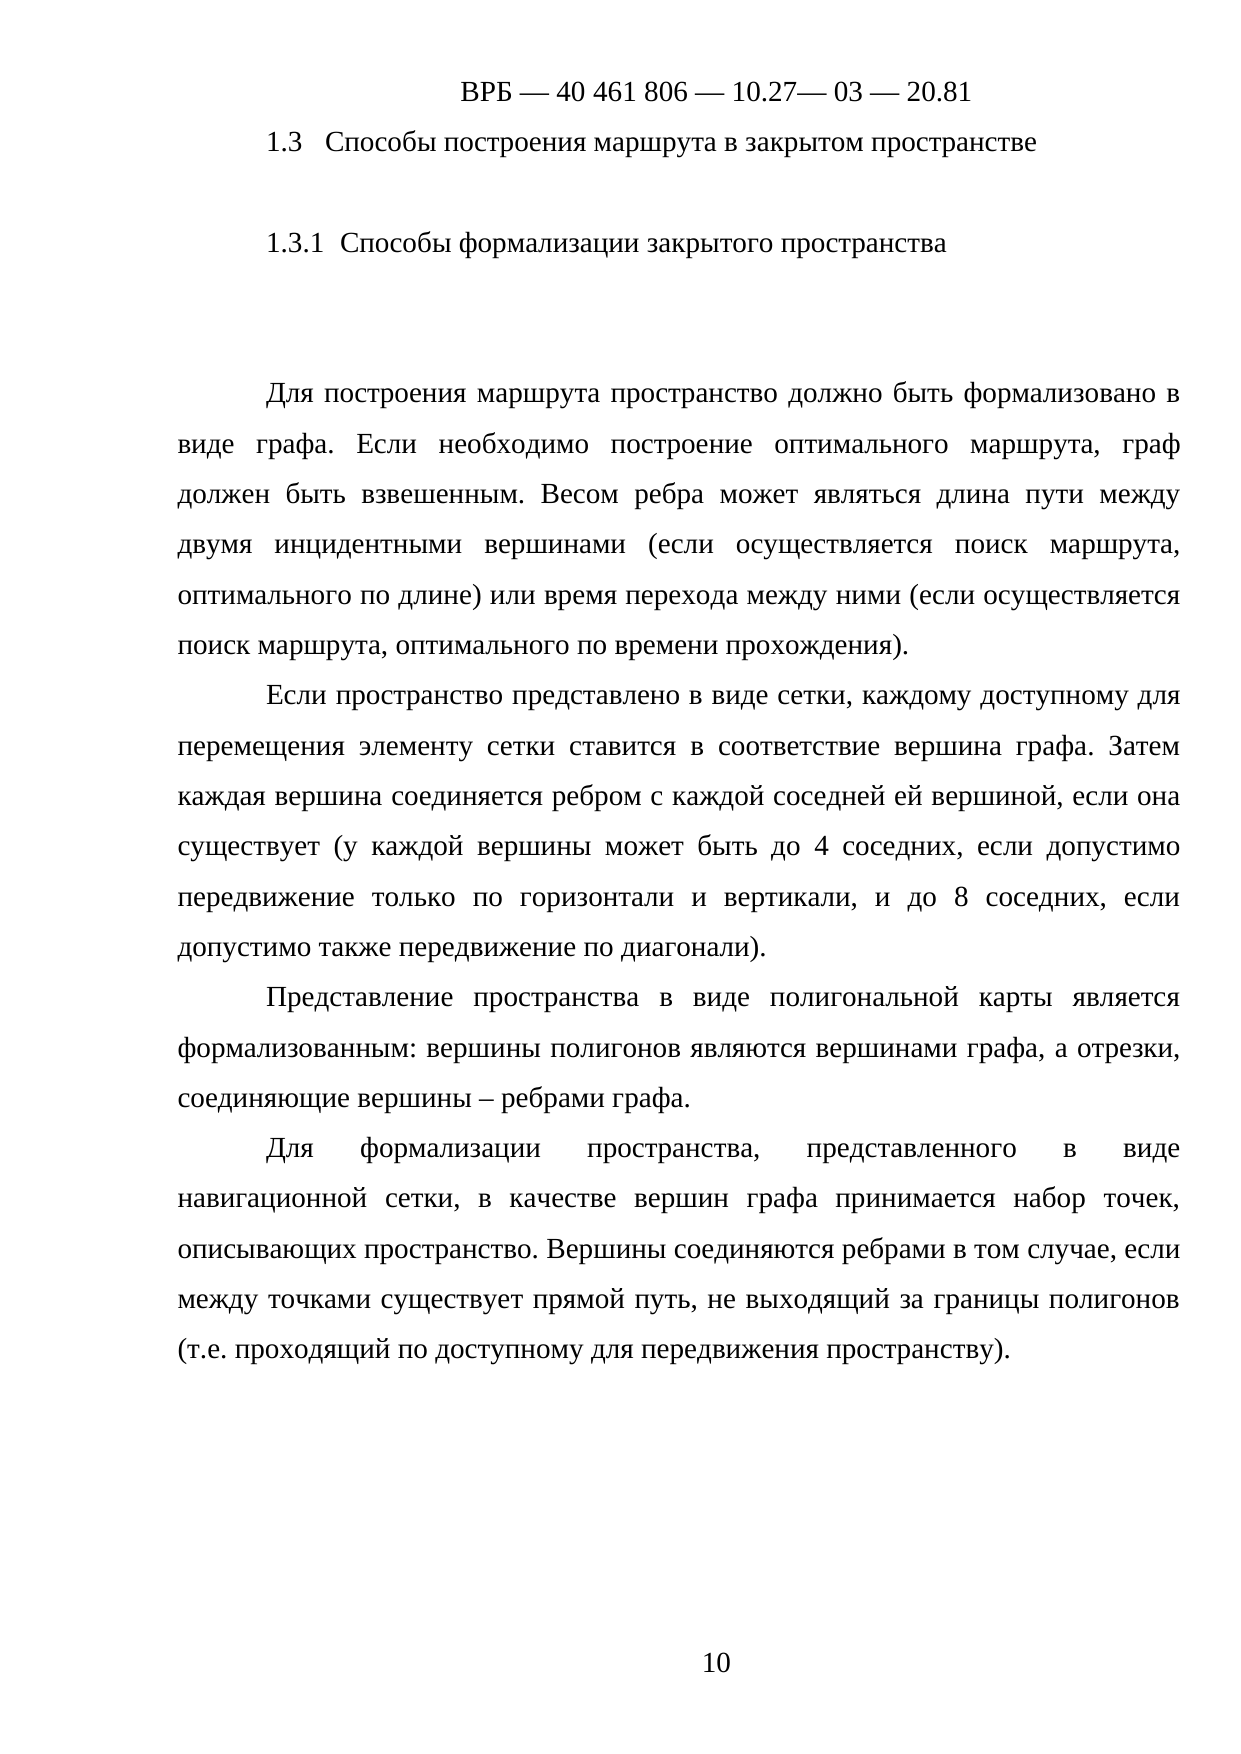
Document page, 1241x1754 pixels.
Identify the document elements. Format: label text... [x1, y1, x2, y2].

list Если пространство представлено в виде сетки, каждому доступному для перемещения элементу сетки ставится в соответствие вершина графа. Затем каждая вершина соединяется ребром с каждой соседней ей вершиной, если она существует (у каждой вершины может быть до 4 соседних, если допустимо передвижение только по горизонтали и вертикали, и до 8 соседних, если допустимо также передвижение по диагонали). [177, 677, 1181, 963]
list Способы построения маршрута в закрытом пространстве [177, 124, 1181, 158]
list Представление пространства в виде полигональной карты является формализованным: вершины полигонов являются вершинами графа, а отрезки, соединяющие вершины – ребрами графа. [177, 979, 1181, 1113]
list Способы формализации закрытого пространства [266, 225, 1181, 258]
list Для формализации пространства, представленного в виде навигационной сетки, в качестве вершин графа принимается набор точек, описывающих пространство. Вершины соединяются ребрами в том случае, если между точками существует прямой путь, не выходящий за границы полигонов (т.е. проходящий по доступному для передвижения пространству). [177, 1130, 1181, 1365]
